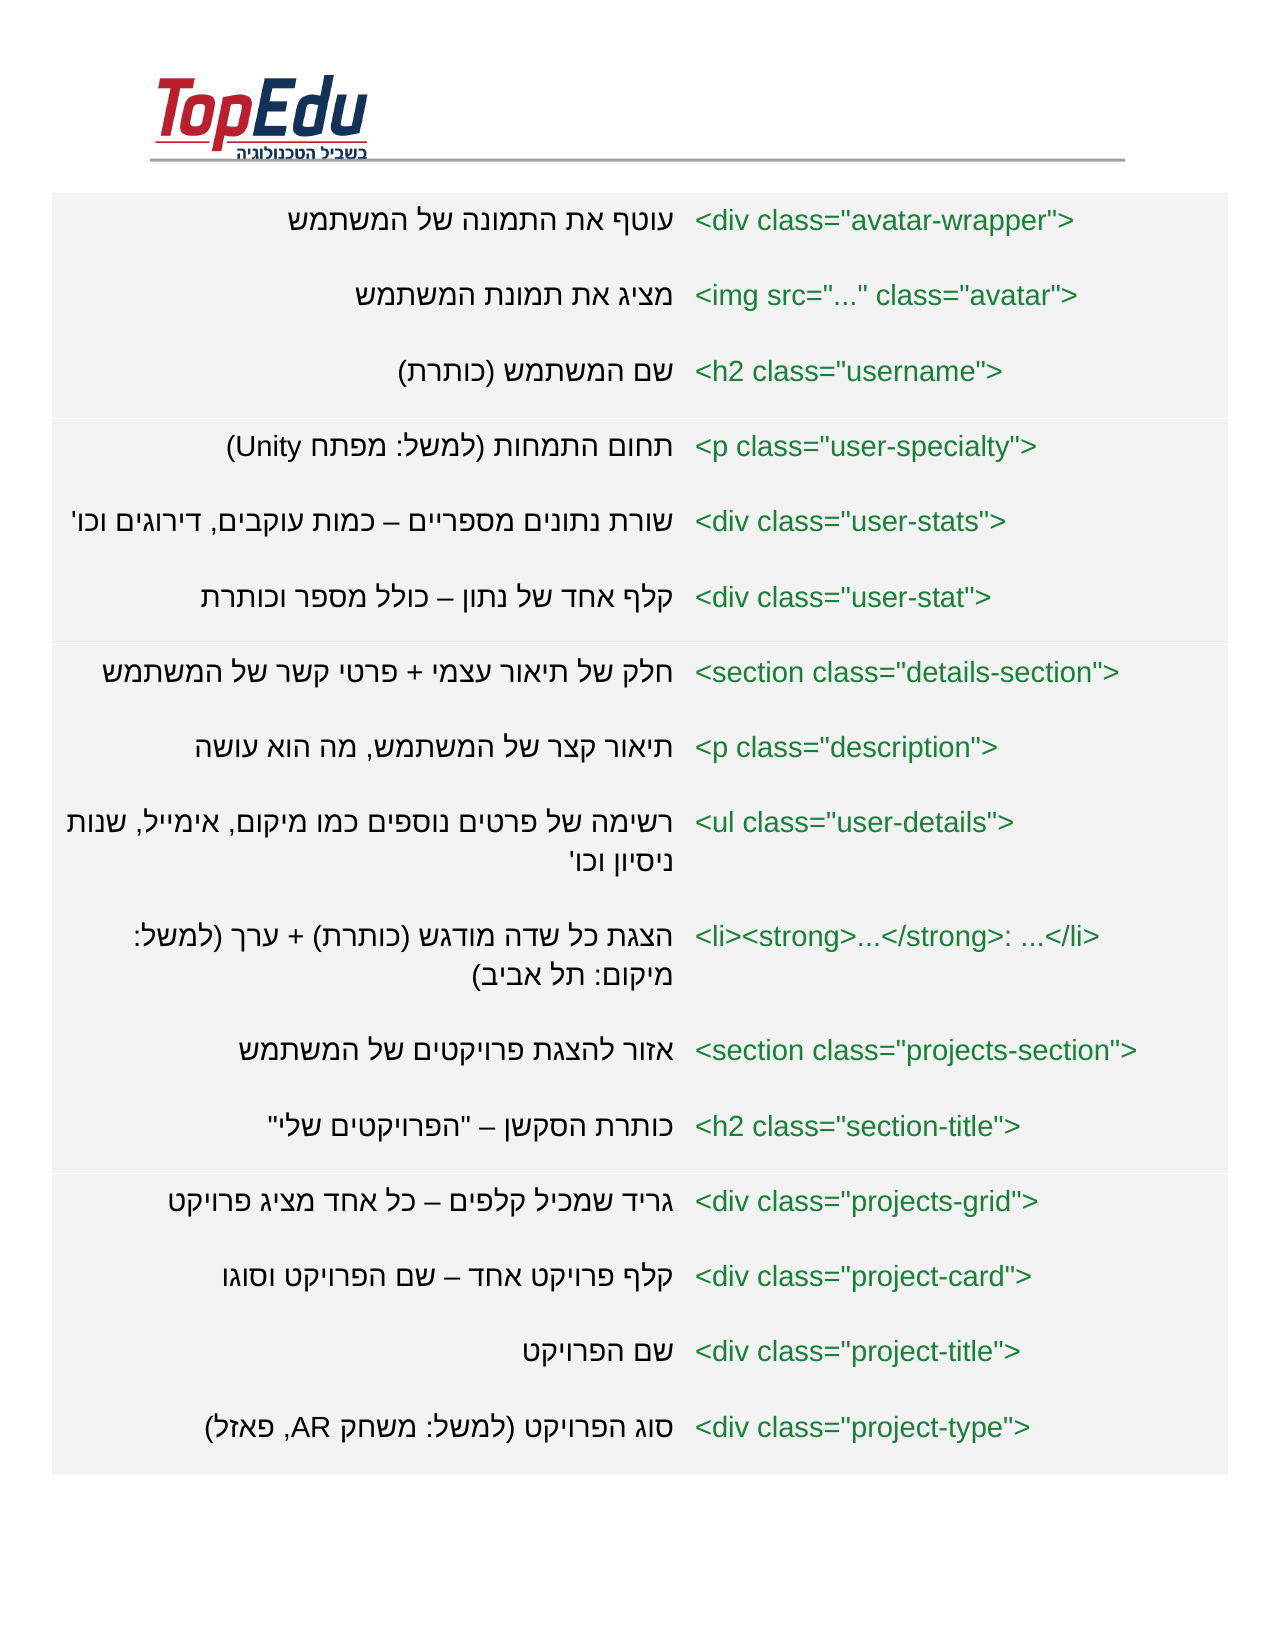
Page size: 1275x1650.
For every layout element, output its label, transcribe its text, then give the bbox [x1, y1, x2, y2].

table_cell <ul class="user-details"> [684, 795, 1228, 909]
table_cell חלק של תיאור עצמי + פרטי קשר של המשתמש [52, 645, 684, 720]
table_cell <section class="details-section"> [684, 645, 1228, 720]
table_cell <div class="project-card"> [684, 1249, 1228, 1324]
table_cell <img src="..." class="avatar"> [684, 268, 1228, 343]
table_cell <div class="user-stat"> [684, 569, 1228, 644]
table_cell קלף פרויקט אחד – שם הפרויקט וסוגו [52, 1249, 684, 1324]
table_cell <h2 class="username"> [684, 343, 1228, 418]
table_cell אזור להצגת פרויקטים של המשתמש [52, 1023, 684, 1098]
table_cell <p class="user-specialty"> [684, 419, 1228, 494]
table_cell תחום התמחות (למשל: מפתח Unity) [52, 419, 684, 494]
table_cell תיאור קצר של המשתמש, מה הוא עושה [52, 720, 684, 795]
picture [150, 75, 369, 159]
table_cell <h2 class="section-title"> [684, 1098, 1228, 1173]
table_cell שם הפרויקט [52, 1324, 684, 1399]
table_cell <div class="user-stats"> [684, 494, 1228, 569]
table_cell <div class="avatar-wrapper"> [684, 193, 1228, 268]
table_cell קלף אחד של נתון – כולל מספר וכותרת [52, 569, 684, 644]
table_cell שורת נתונים מספריים – כמות עוקבים, דירוגים וכו' [52, 494, 684, 569]
table_cell שם המשתמש (כותרת) [52, 343, 684, 418]
table_cell רשימה של פרטים נוספים כמו מיקום, אימייל, שנות ניסיון וכו' [52, 795, 684, 909]
table_cell <li><strong>...</strong>: ...</li> [684, 909, 1228, 1023]
table_cell הצגת כל שדה מודגש (כותרת) + ערך (למשל: מיקום: תל אביב) [52, 909, 684, 1023]
table_cell <section class="projects-section"> [684, 1023, 1228, 1098]
table_cell <p class="description"> [684, 720, 1228, 795]
table_cell כותרת הסקשן – "הפרויקטים שלי" [52, 1098, 684, 1173]
table_cell <div class="project-type"> [684, 1399, 1228, 1475]
table_cell גריד שמכיל קלפים – כל אחד מציג פרויקט [52, 1174, 684, 1249]
table_cell מציג את תמונת המשתמש [52, 268, 684, 343]
table_cell סוג הפרויקט (למשל: משחק AR, פאזל) [52, 1399, 684, 1475]
table_cell <div class="projects-grid"> [684, 1174, 1228, 1249]
table_cell עוטף את התמונה של המשתמש [52, 193, 684, 268]
table_cell <div class="project-title"> [684, 1324, 1228, 1399]
